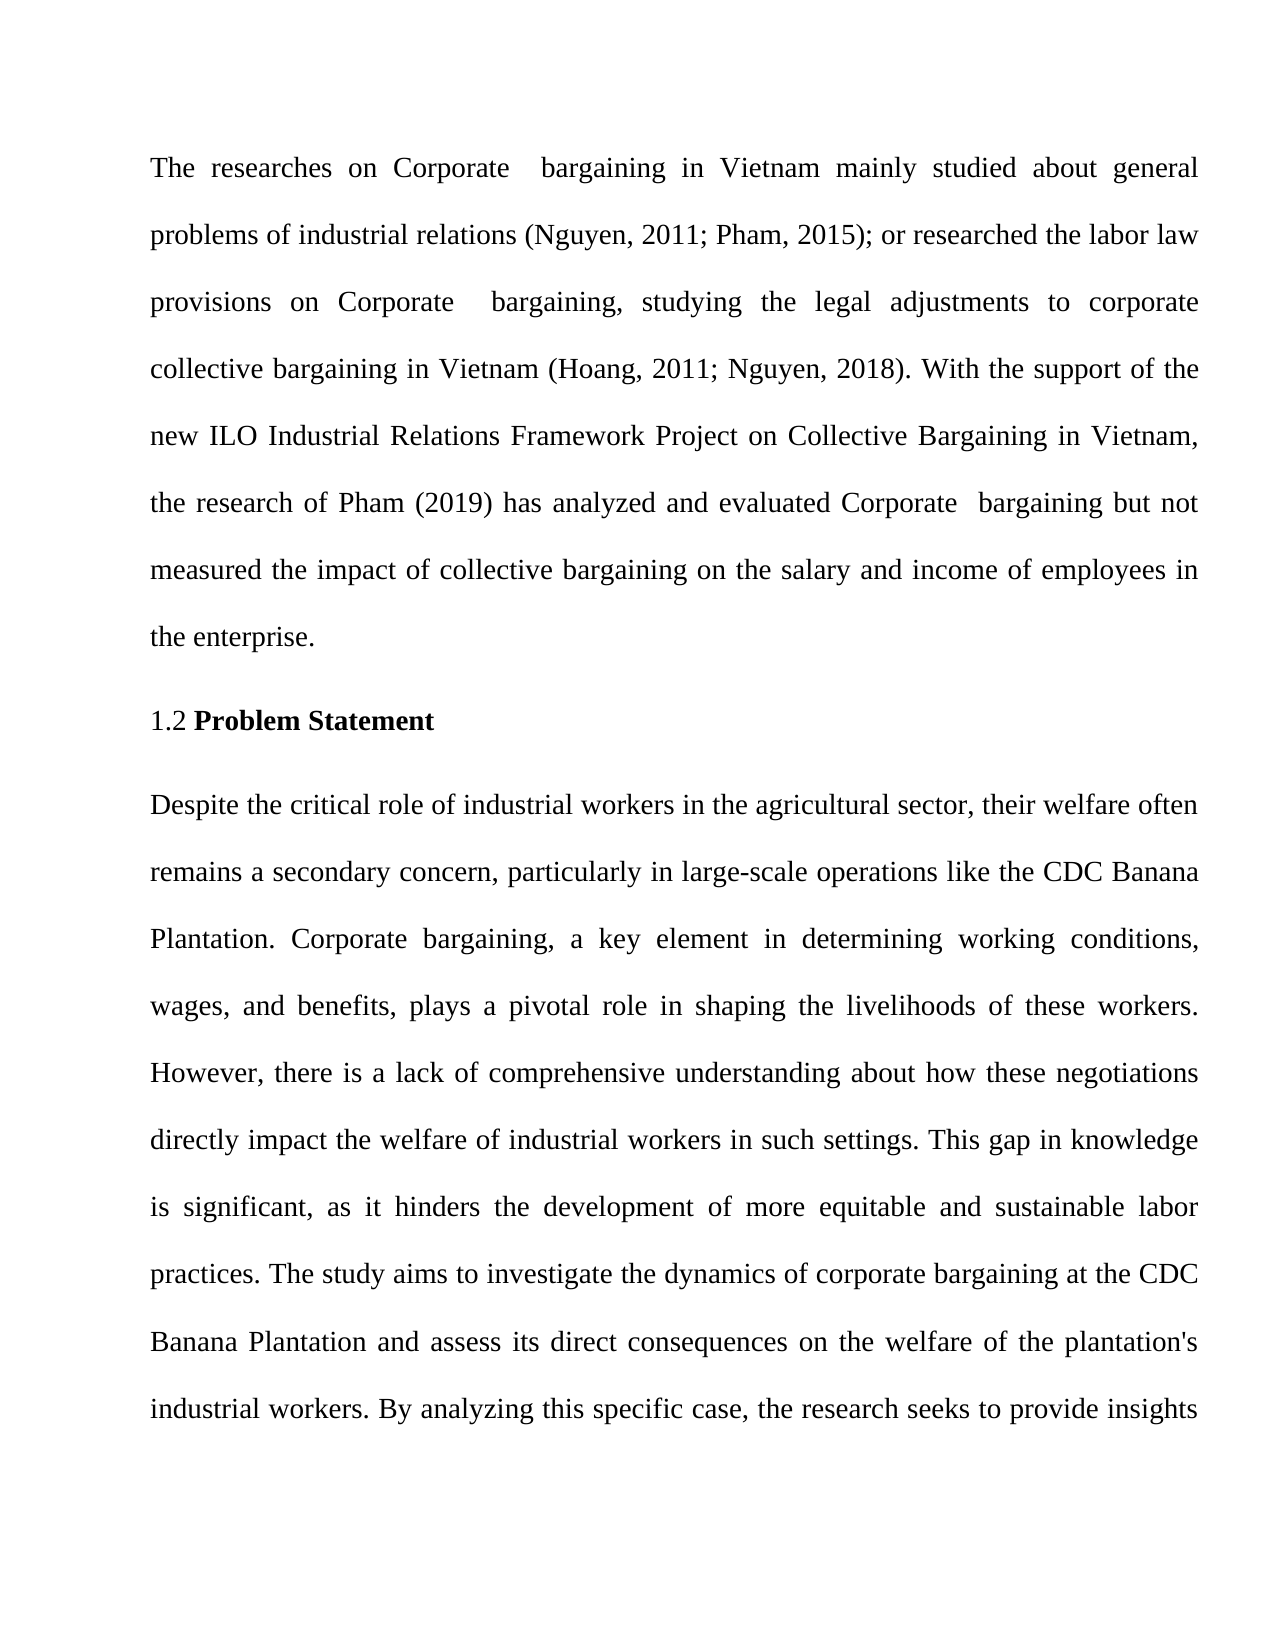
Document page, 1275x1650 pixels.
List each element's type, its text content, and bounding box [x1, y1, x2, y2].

text 1.2 Problem Statement [150, 703, 1200, 737]
text The researches on Corporate bargaining in Vietnam mainly studied about general problems of industrial relations (Nguyen, 2011; Pham, 2015); or researched the labor law provisions on Corporate bargaining, studying the legal adjustments to corporate collective bargaining in Vietnam (Hoang, 2011; Nguyen, 2018). With the support of the new ILO Industrial Relations Framework Project on Collective Bargaining in Vietnam, the research of Pham (2019) has analyzed and evaluated Corporate bargaining but not measured the impact of collective bargaining on the salary and income of employees in the enterprise. [150, 150, 1200, 653]
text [150, 787, 1200, 1424]
